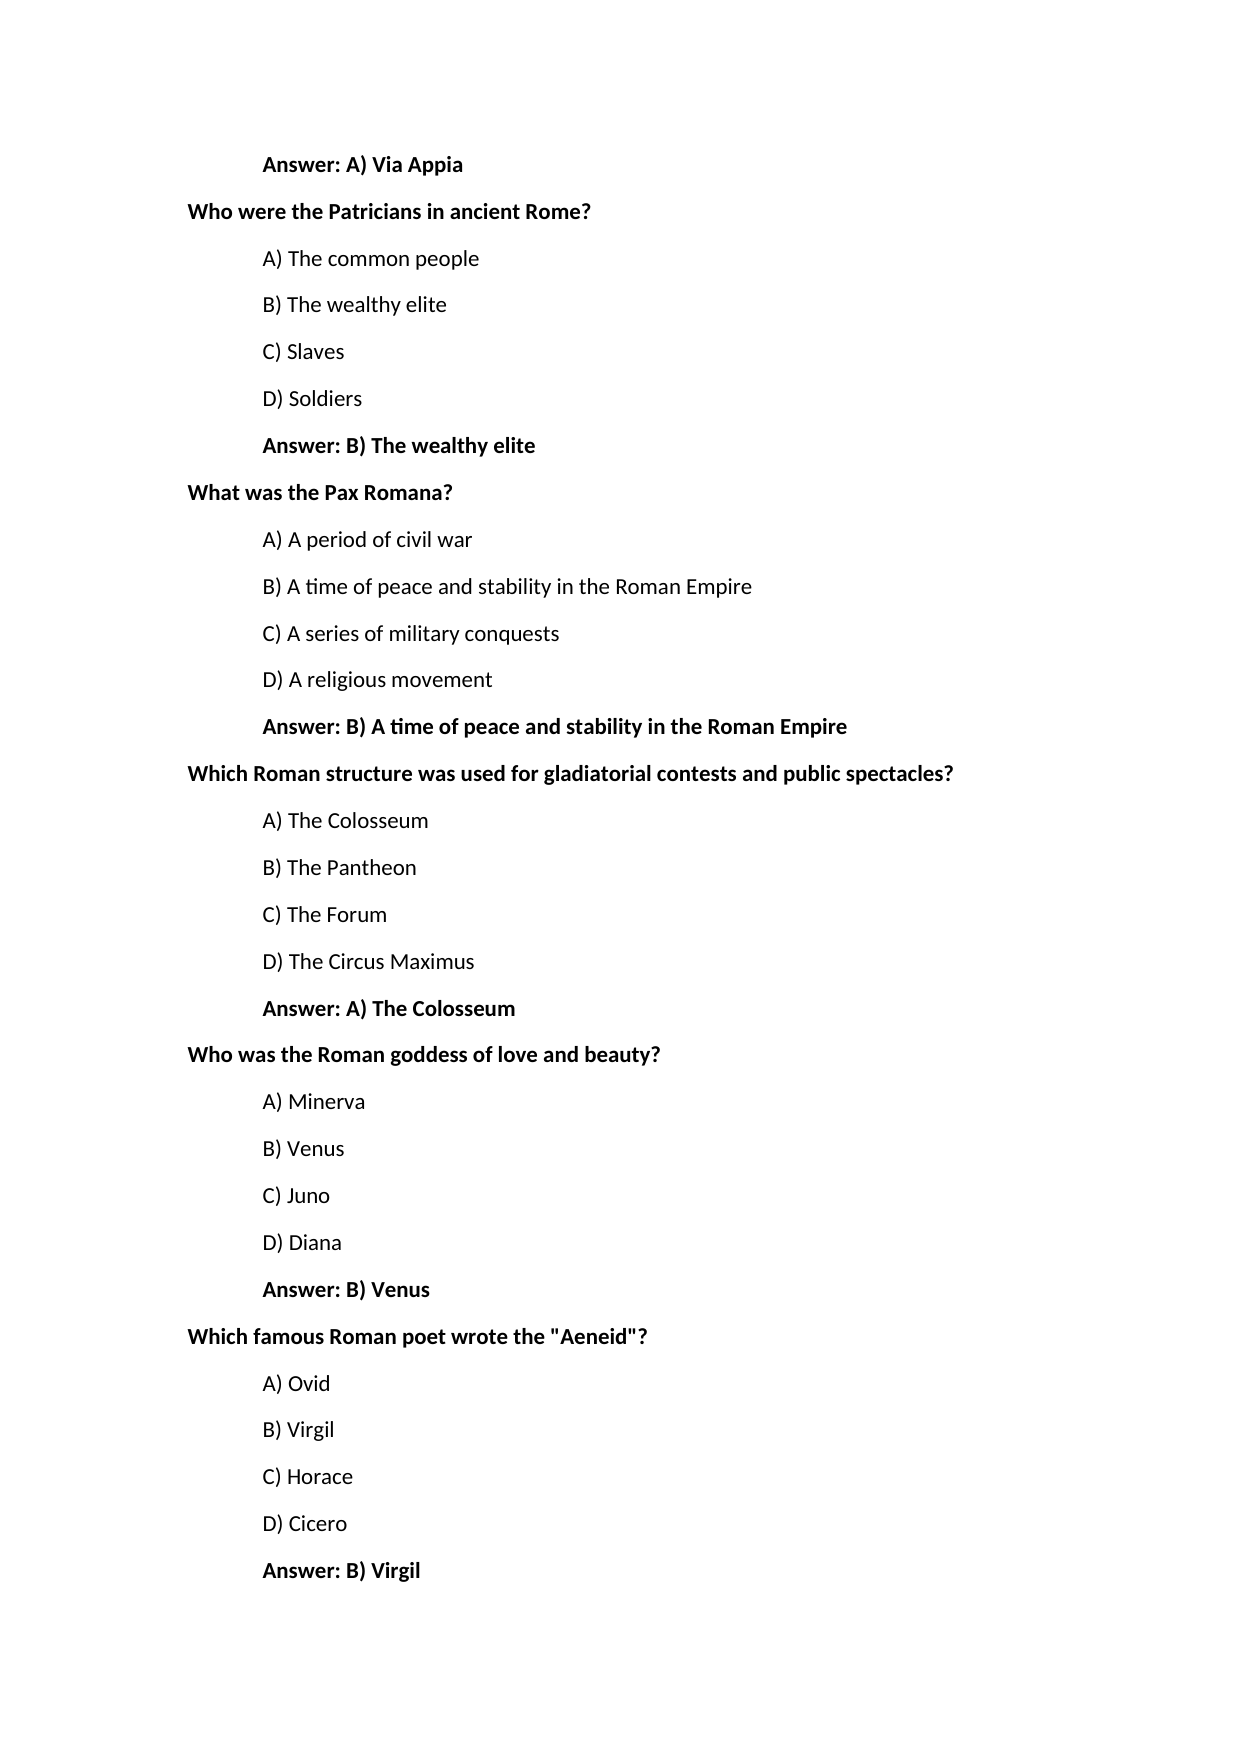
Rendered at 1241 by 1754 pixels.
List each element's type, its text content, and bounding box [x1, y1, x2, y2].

text Answer: B) Venus [262, 1275, 1090, 1303]
text A) The Colosseum [262, 806, 1090, 834]
text D) Cicero [262, 1509, 1090, 1537]
text B) Virgil [262, 1416, 1090, 1444]
text D) A religious movement [262, 666, 1090, 694]
text D) Diana [262, 1228, 1090, 1256]
text Answer: B) A time of peace and stability in the Roman Empire [262, 712, 1090, 741]
text Which famous Roman poet wrote the "Aeneid"? [187, 1322, 1090, 1350]
text B) The Pantheon [262, 853, 1090, 881]
text A) A period of civil war [262, 525, 1090, 553]
text C) Juno [262, 1181, 1090, 1209]
text D) Soldiers [262, 384, 1090, 412]
text C) The Forum [262, 900, 1090, 928]
text A) Minerva [262, 1087, 1090, 1116]
text D) The Circus Maximus [262, 947, 1090, 975]
text Answer: A) Via Appia [262, 150, 1090, 178]
text B) A time of peace and stability in the Roman Empire [262, 572, 1090, 600]
text C) Horace [262, 1462, 1090, 1491]
text A) Ovid [262, 1369, 1090, 1397]
text What was the Pax Romana? [187, 478, 1090, 506]
text Answer: B) Virgil [262, 1556, 1090, 1584]
text Who was the Roman goddess of love and beauty? [187, 1041, 1090, 1069]
text Answer: B) The wealthy elite [262, 431, 1090, 459]
text C) A series of military conquests [262, 619, 1090, 647]
text B) The wealthy elite [262, 291, 1090, 319]
text A) The common people [262, 244, 1090, 272]
text C) Slaves [262, 337, 1090, 366]
text Which Roman structure was used for gladiatorial contests and public spectacles? [187, 759, 1090, 787]
text Who were the Patricians in ancient Rome? [187, 197, 1090, 225]
text B) Venus [262, 1134, 1090, 1162]
text Answer: A) The Colosseum [262, 994, 1090, 1022]
